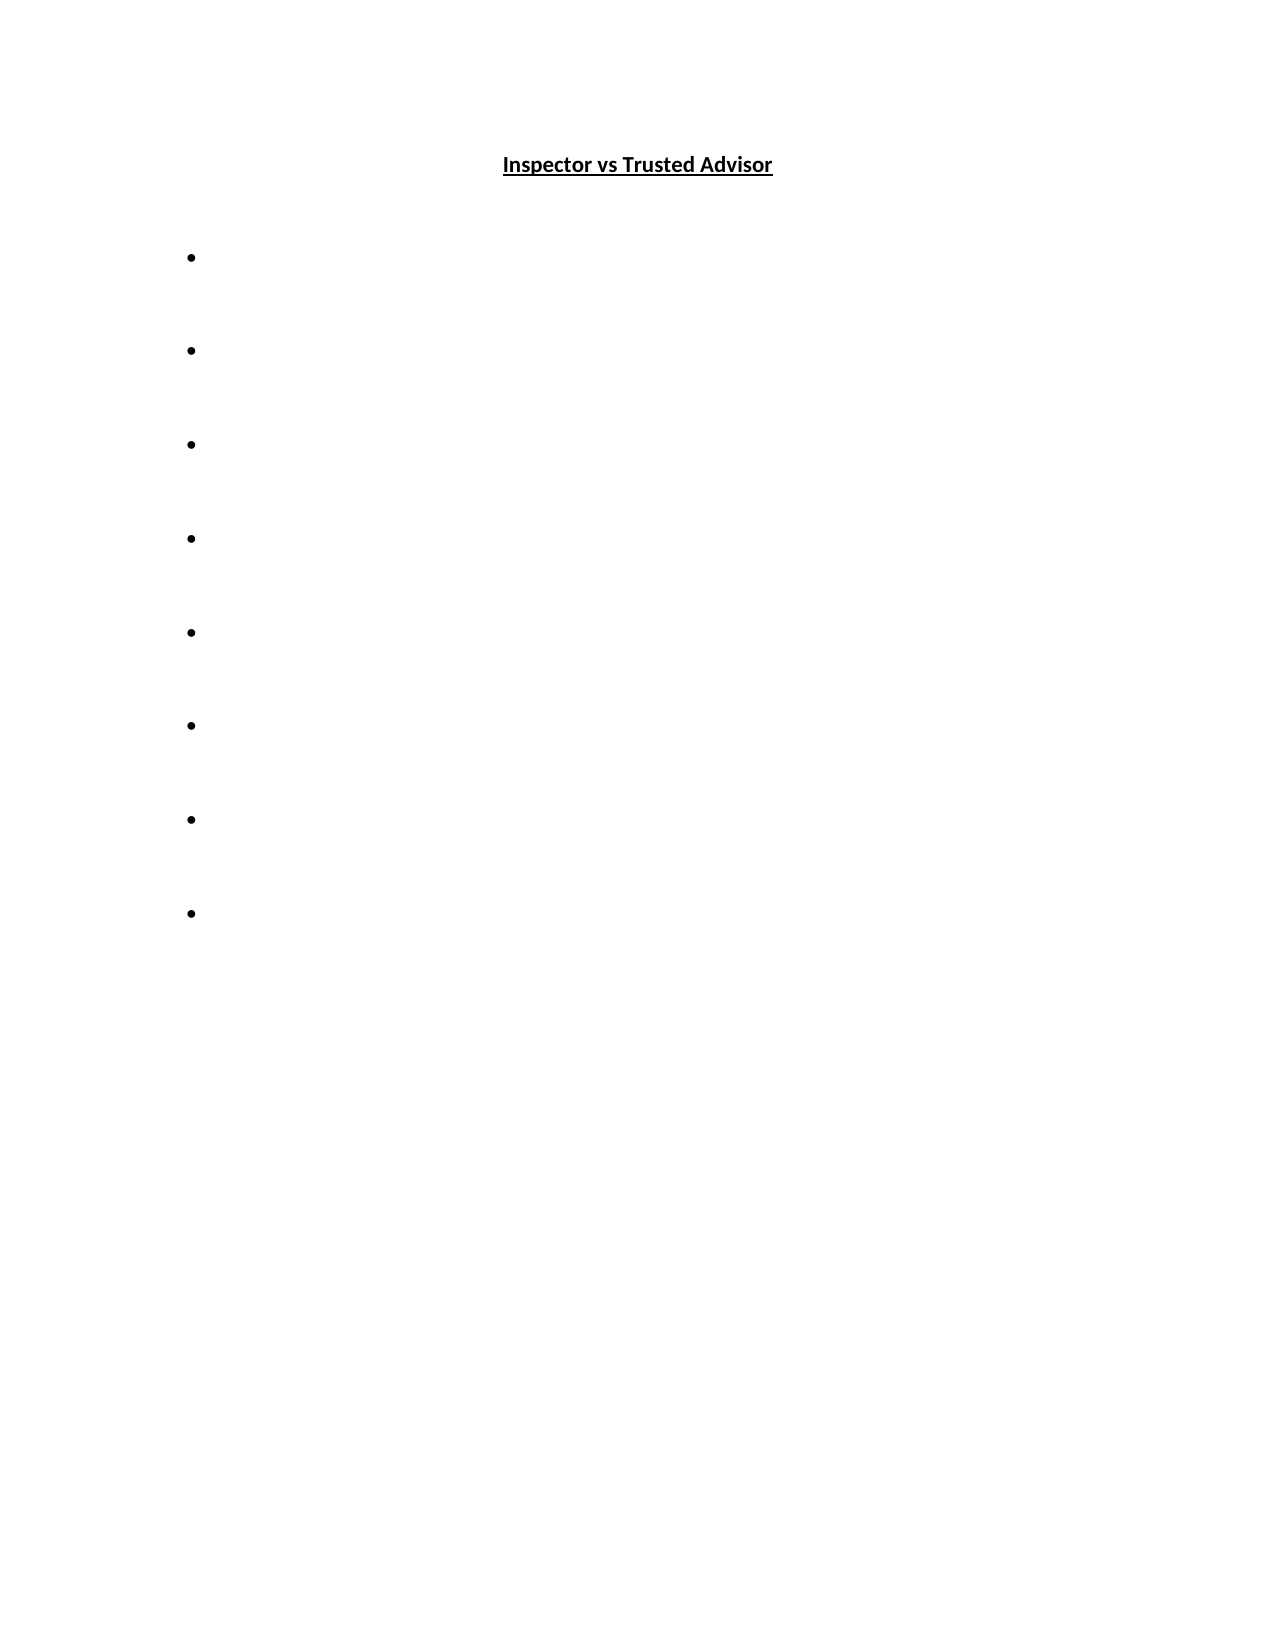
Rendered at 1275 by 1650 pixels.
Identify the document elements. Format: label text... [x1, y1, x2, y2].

text Inspector vs Trusted Advisor [150, 150, 1125, 178]
